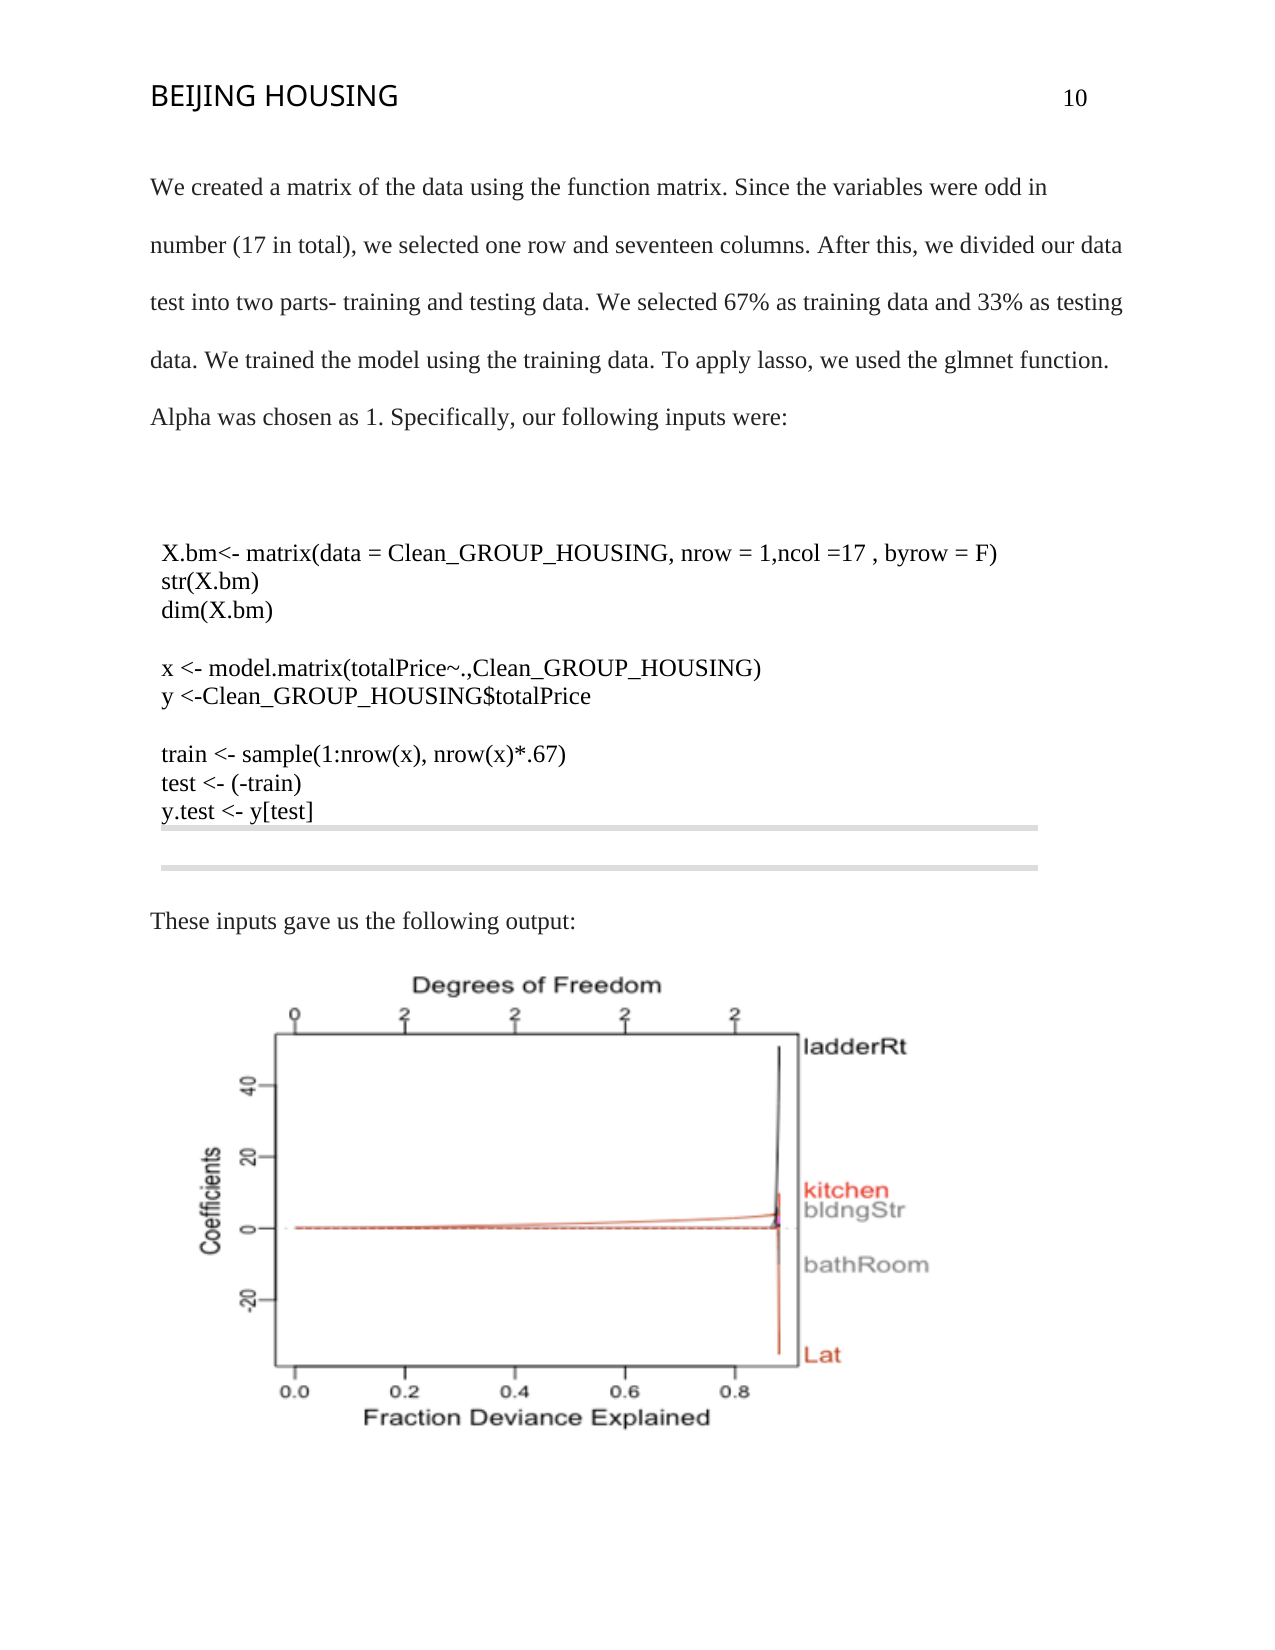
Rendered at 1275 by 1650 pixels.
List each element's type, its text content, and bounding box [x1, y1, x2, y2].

text We created a matrix of the data using the function matrix. Since the variables were odd in number (17 in total), we selected one row and seventeen columns. After this, we divided our data test into two parts- training and testing data. We selected 67% as training data and 33% as testing data. We trained the model using the training data. To apply lasso, we used the glmnet function. Alpha was chosen as 1. Specifically, our following inputs were: [150, 172, 1125, 431]
picture [150, 963, 946, 1462]
